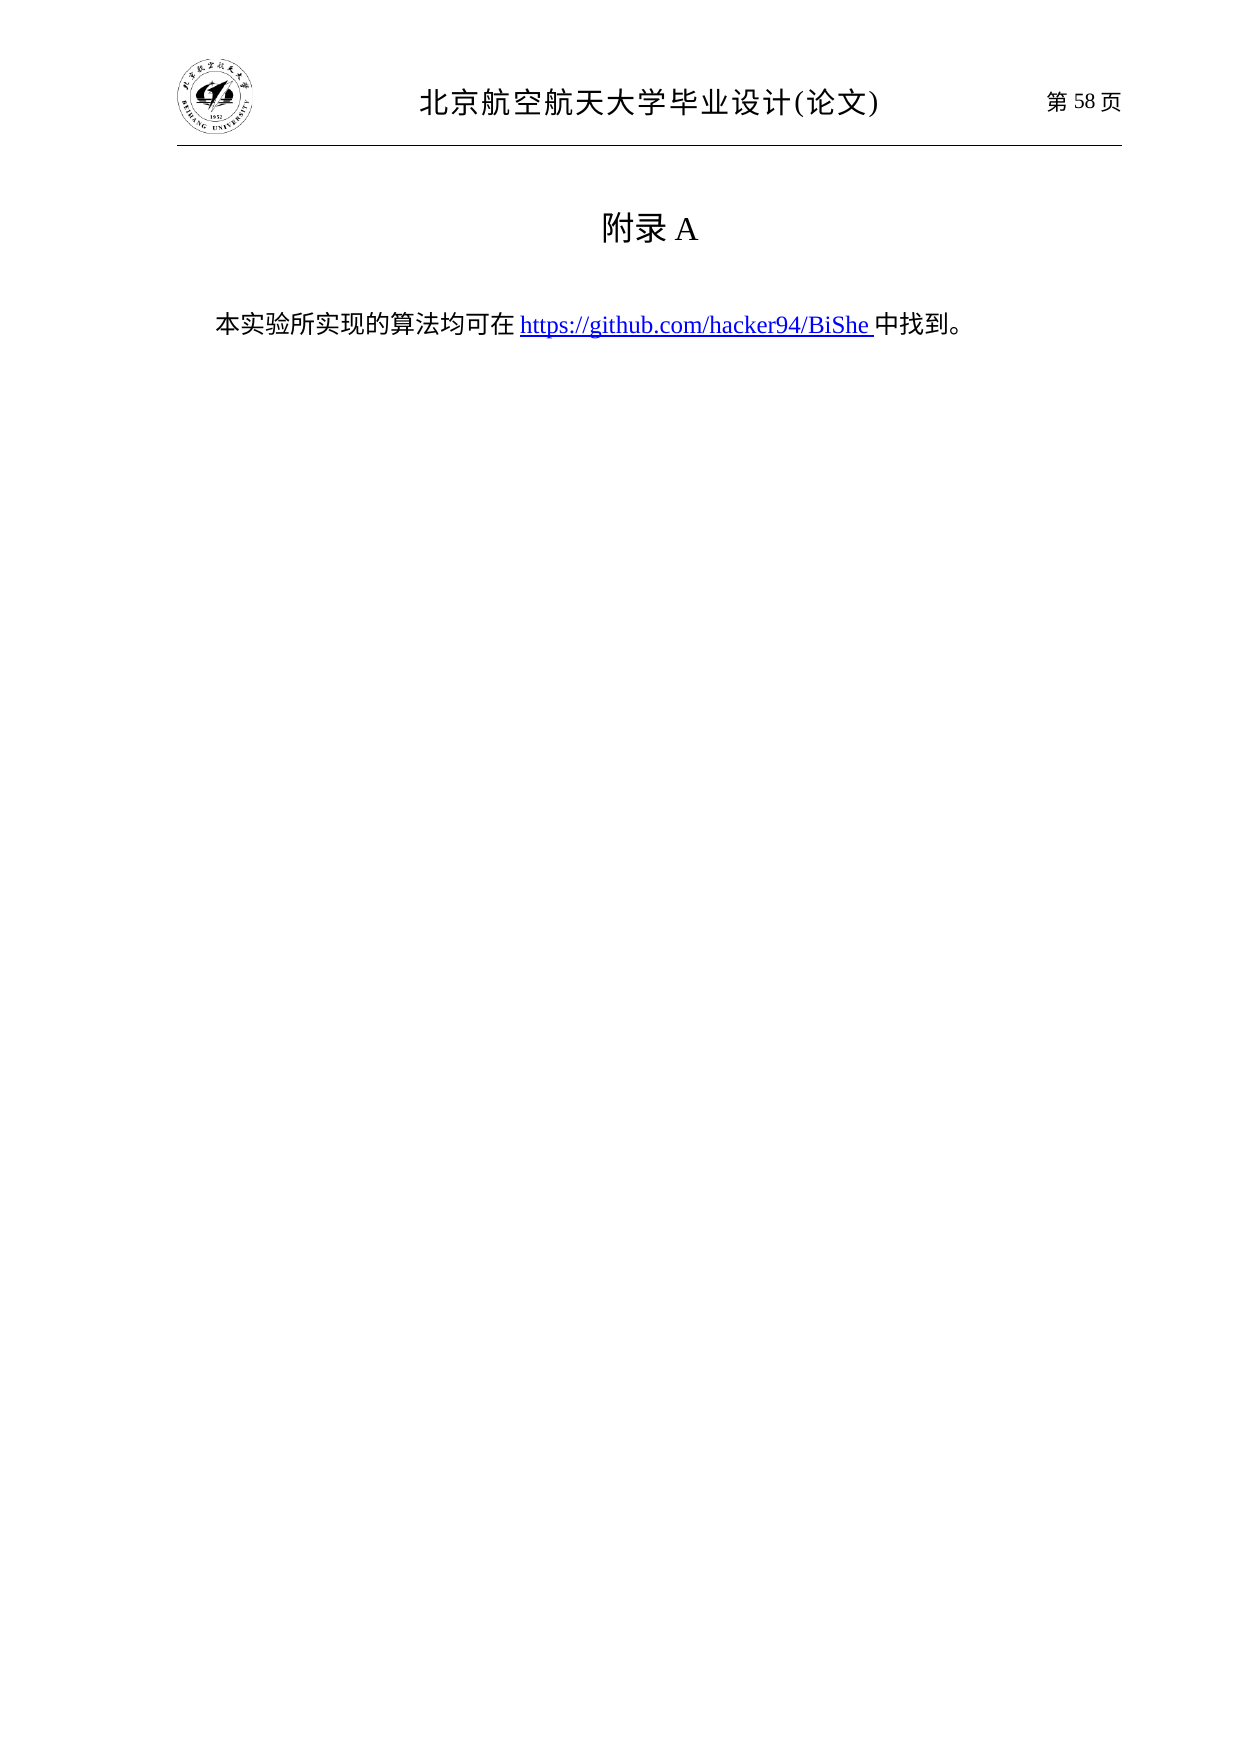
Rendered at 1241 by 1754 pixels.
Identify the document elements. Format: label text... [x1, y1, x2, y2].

subtitle 附录A [177, 193, 1122, 258]
text 本实验所实现的算法均可在https://github.com/hacker94/BiShe中找到。 [177, 290, 1122, 355]
picture [177, 59, 253, 134]
